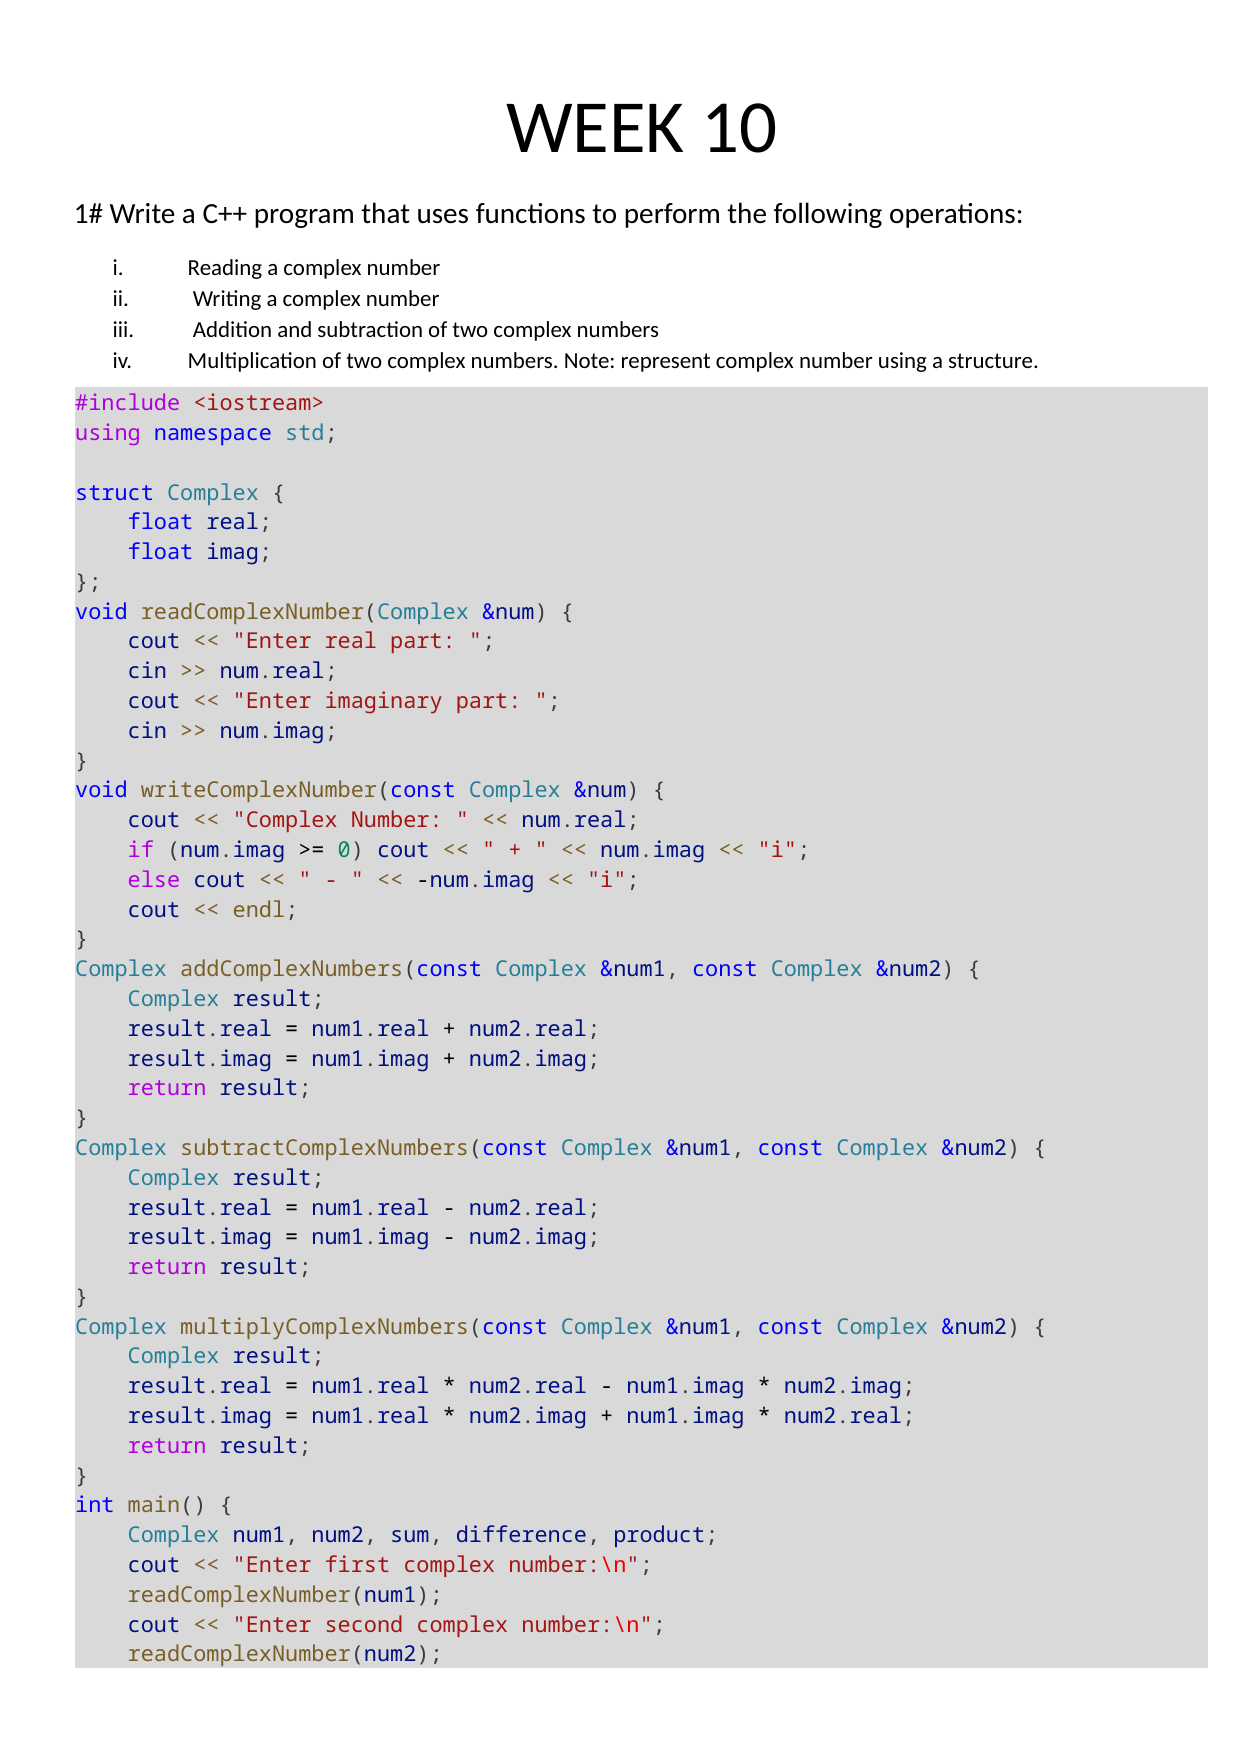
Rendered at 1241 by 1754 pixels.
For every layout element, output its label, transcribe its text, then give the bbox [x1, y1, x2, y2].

text result.imag = num1.real * num2.imag + num1.imag * num2.real; [75, 1400, 1208, 1430]
text result.real = num1.real - num2.real; [75, 1191, 1208, 1221]
text readComplexNumber(num1); [75, 1579, 1208, 1608]
text Complex addComplexNumbers(const Complex &num1, const Complex &num2) { [75, 953, 1208, 983]
text int main() { [75, 1489, 1208, 1519]
text result.real = num1.real * num2.real - num1.imag * num2.imag; [75, 1370, 1208, 1400]
text Complex num1, num2, sum, difference, product; [75, 1519, 1208, 1549]
list Reading a complex number [112, 253, 1139, 282]
text float real; [75, 506, 1208, 536]
text result.imag = num1.imag - num2.imag; [75, 1221, 1208, 1251]
text } [75, 1281, 1208, 1311]
text } [75, 744, 1208, 774]
list Addition and subtraction of two complex numbers [112, 315, 1139, 343]
text Complex result; [75, 1340, 1208, 1370]
list Multiplication of two complex numbers. Note: represent complex number using a structure. [112, 346, 1139, 374]
text cout << "Enter second complex number:\n"; [75, 1608, 1208, 1638]
text Complex result; [75, 983, 1208, 1013]
text using namespace std; [75, 417, 1208, 447]
text } [75, 923, 1208, 953]
text void readComplexNumber(Complex &num) { [75, 596, 1208, 625]
text cin >> num.imag; [75, 715, 1208, 744]
text } [75, 1459, 1208, 1489]
text struct Complex { [75, 476, 1208, 506]
text Complex subtractComplexNumbers(const Complex &num1, const Complex &num2) { [75, 1132, 1208, 1162]
text result.real = num1.real + num2.real; [75, 1013, 1208, 1042]
text return result; [75, 1430, 1208, 1459]
text float imag; [75, 536, 1208, 566]
text #include <iostream> [75, 387, 1208, 417]
text Complex result; [75, 1162, 1208, 1191]
text cout << "Enter first complex number:\n"; [75, 1549, 1208, 1579]
text return result; [75, 1072, 1208, 1102]
text cout << endl; [75, 893, 1208, 923]
text if (num.imag >= 0) cout << " + " << num.imag << "i"; [75, 834, 1208, 864]
text return result; [75, 1251, 1208, 1281]
list Writing a complex number [112, 284, 1139, 312]
text } [75, 1102, 1208, 1132]
text cout << "Enter real part: "; [75, 625, 1208, 655]
text cout << "Complex Number: " << num.real; [75, 804, 1208, 834]
text 1# Write a C++ program that uses functions to perform the following operations: [73, 195, 1165, 231]
text void writeComplexNumber(const Complex &num) { [75, 774, 1208, 804]
text WEEK 10 [75, 79, 1208, 171]
text Complex multiplyComplexNumbers(const Complex &num1, const Complex &num2) { [75, 1311, 1208, 1340]
text }; [75, 566, 1208, 596]
text cin >> num.real; [75, 655, 1208, 685]
text result.imag = num1.imag + num2.imag; [75, 1042, 1208, 1072]
text else cout << " - " << -num.imag << "i"; [75, 864, 1208, 893]
text cout << "Enter imaginary part: "; [75, 685, 1208, 715]
text readComplexNumber(num2); [75, 1638, 1208, 1668]
